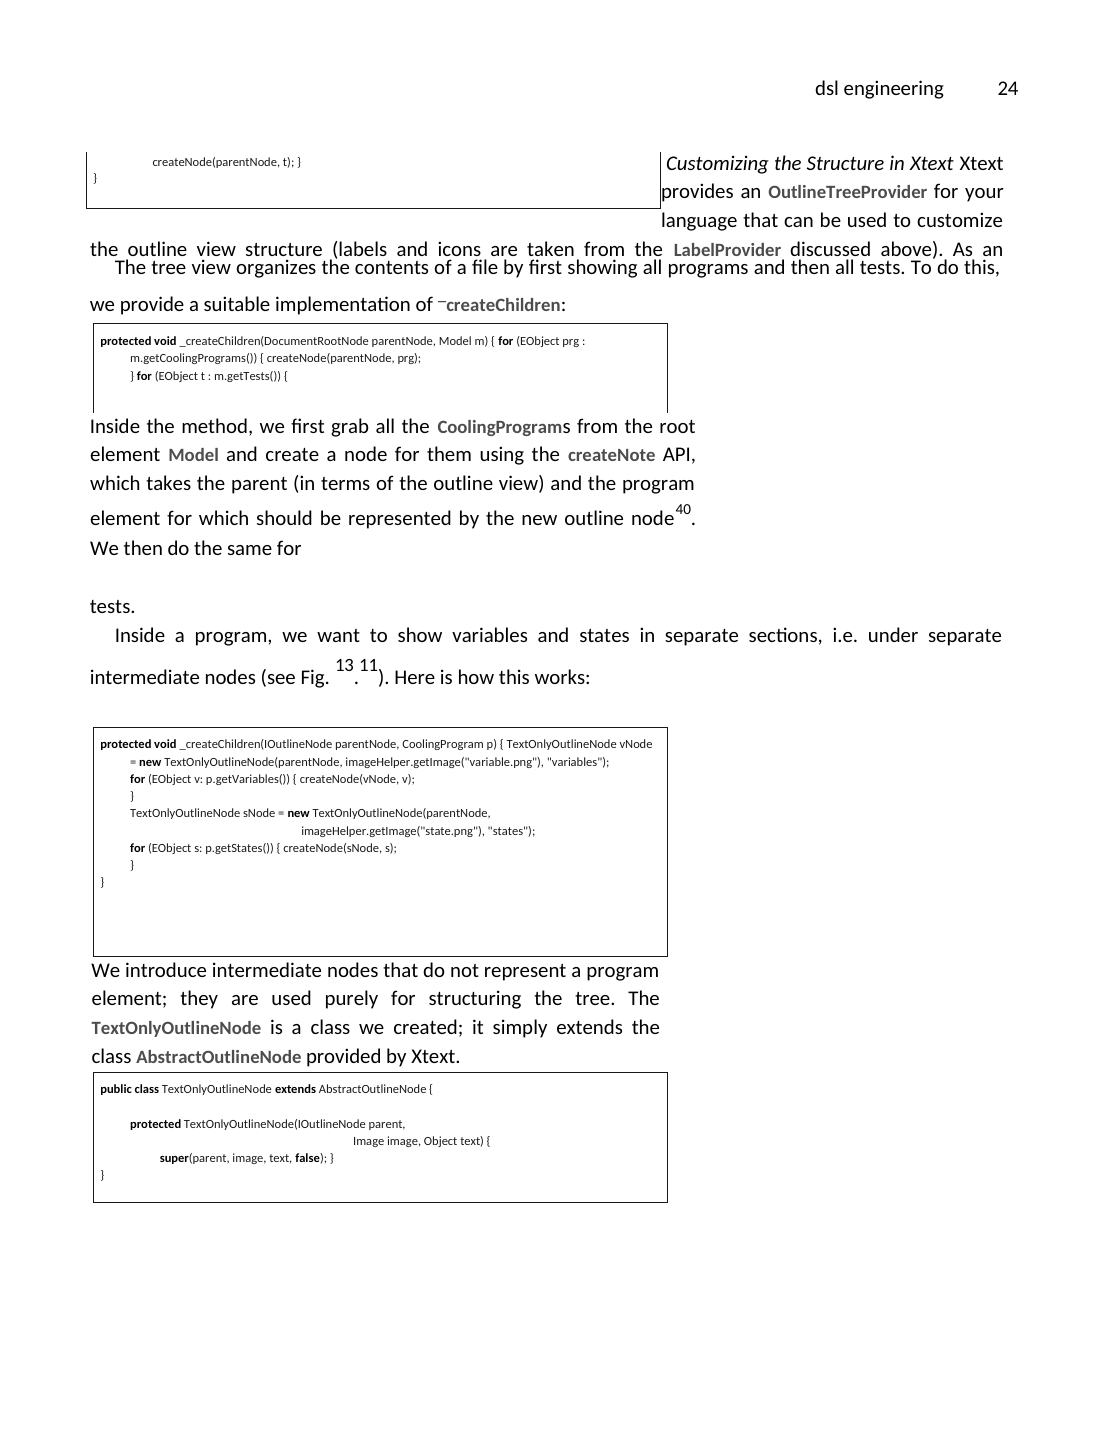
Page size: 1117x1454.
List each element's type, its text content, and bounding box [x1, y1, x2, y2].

table_header protected void _createChildren(IOutlineNode parentNode, CoolingProgram p) { TextOnlyOutlineNode vNode = new TextOnlyOutlineNode(parentNode, imageHelper.getImage("variable.png"), "variables"); for (EObject v: p.getVariables()) { createNode(vNode, v); } TextOnlyOutlineNode sNode = new TextOnlyOutlineNode(parentNode, imageHelper.getImage("state.png"), "states"); for (EObject s: p.getStates()) { createNode(sNode, s); } } [94, 728, 667, 956]
text Inside the method, we first grab all the CoolingPrograms from the root element Model and create a node for them using the createNote API, which takes the parent (in terms of the outline view) and the program element for which should be represented by the new outline node40. We then do the same for [89, 413, 696, 560]
table_header protected void _createChildren(DocumentRootNode parentNode, Model m) { for (EObject prg : m.getCoolingPrograms()) { createNode(parentNode, prg); } for (EObject t : m.getTests()) { [94, 324, 667, 413]
text tests. [89, 593, 1003, 618]
text We introduce intermediate nodes that do not represent a program element; they are used purely for structuring the tree. The TextOnlyOutlineNode is a class we created; it simply extends the class AbstractOutlineNode provided by Xtext. [91, 957, 661, 1068]
text Inside a program, we want to show variables and states in separate sections, i.e. under separate intermediate nodes (see Fig. 13.11). Here is how this works: [89, 622, 1003, 692]
text The tree view organizes the contents of a file by first showing all programs and then all tests. To do this, we provide a suitable implementation of _createChildren: [89, 254, 1003, 318]
text Customizing the Structure in Xtext Xtext provides an OutlineTreeProvider for your language that can be used to customize the outline view structure (labels and icons are taken from the LabelProvider discussed above). As an example, let us customize the outline view for cooling programs to look the one shown in Fig. 13.11. [89, 150, 1003, 249]
table_header createNode(parentNode, t); } } [87, 152, 660, 208]
table_header public class TextOnlyOutlineNode extends AbstractOutlineNode { protected TextOnlyOutlineNode(IOutlineNode parent, Image image, Object text) { super(parent, image, text, false); } } [94, 1073, 667, 1202]
